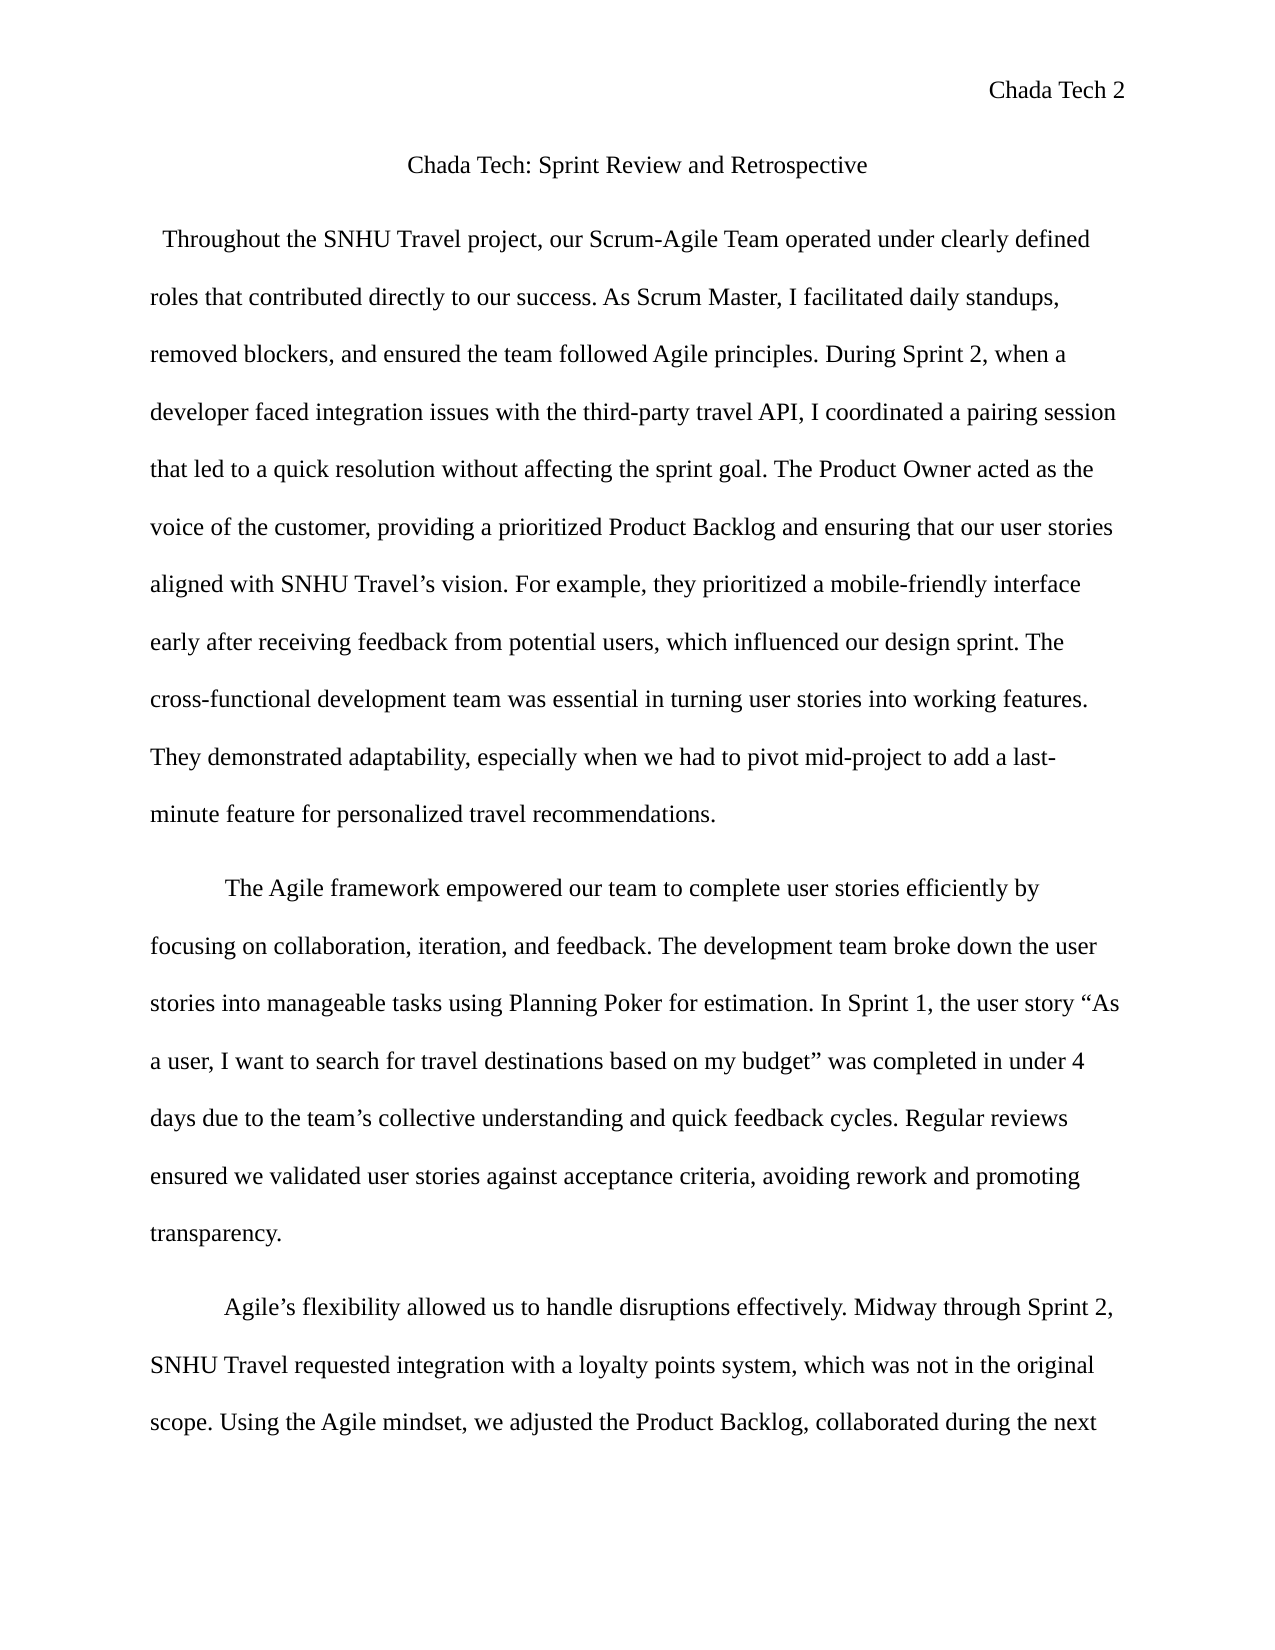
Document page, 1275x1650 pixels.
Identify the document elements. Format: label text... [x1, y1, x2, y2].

text The Agile framework empowered our team to complete user stories efficiently by focusing on collaboration, iteration, and feedback. The development team broke down the user stories into manageable tasks using Planning Poker for estimation. In Sprint 1, the user story “As a user, I want to search for travel destinations based on my budget” was completed in under 4 days due to the team’s collective understanding and quick feedback cycles. Regular reviews ensured we validated user stories against acceptance criteria, avoiding rework and promoting transparency. [150, 873, 1125, 1247]
text Chada Tech: Sprint Review and Retrospective [150, 150, 1125, 179]
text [150, 1292, 1125, 1436]
text Throughout the SNHU Travel project, our Scrum-Agile Team operated under clearly defined roles that contributed directly to our success. As Scrum Master, I facilitated daily standups, removed blockers, and ensured the team followed Agile principles. During Sprint 2, when a developer faced integration issues with the third-party travel API, I coordinated a pairing session that led to a quick resolution without affecting the sprint goal. The Product Owner acted as the voice of the customer, providing a prioritized Product Backlog and ensuring that our user stories aligned with SNHU Travel’s vision. For example, they prioritized a mobile-friendly interface early after receiving feedback from potential users, which influenced our design sprint. The cross-functional development team was essential in turning user stories into working features. They demonstrated adaptability, especially when we had to pivot mid-project to add a last-minute feature for personalized travel recommendations. [150, 224, 1125, 828]
